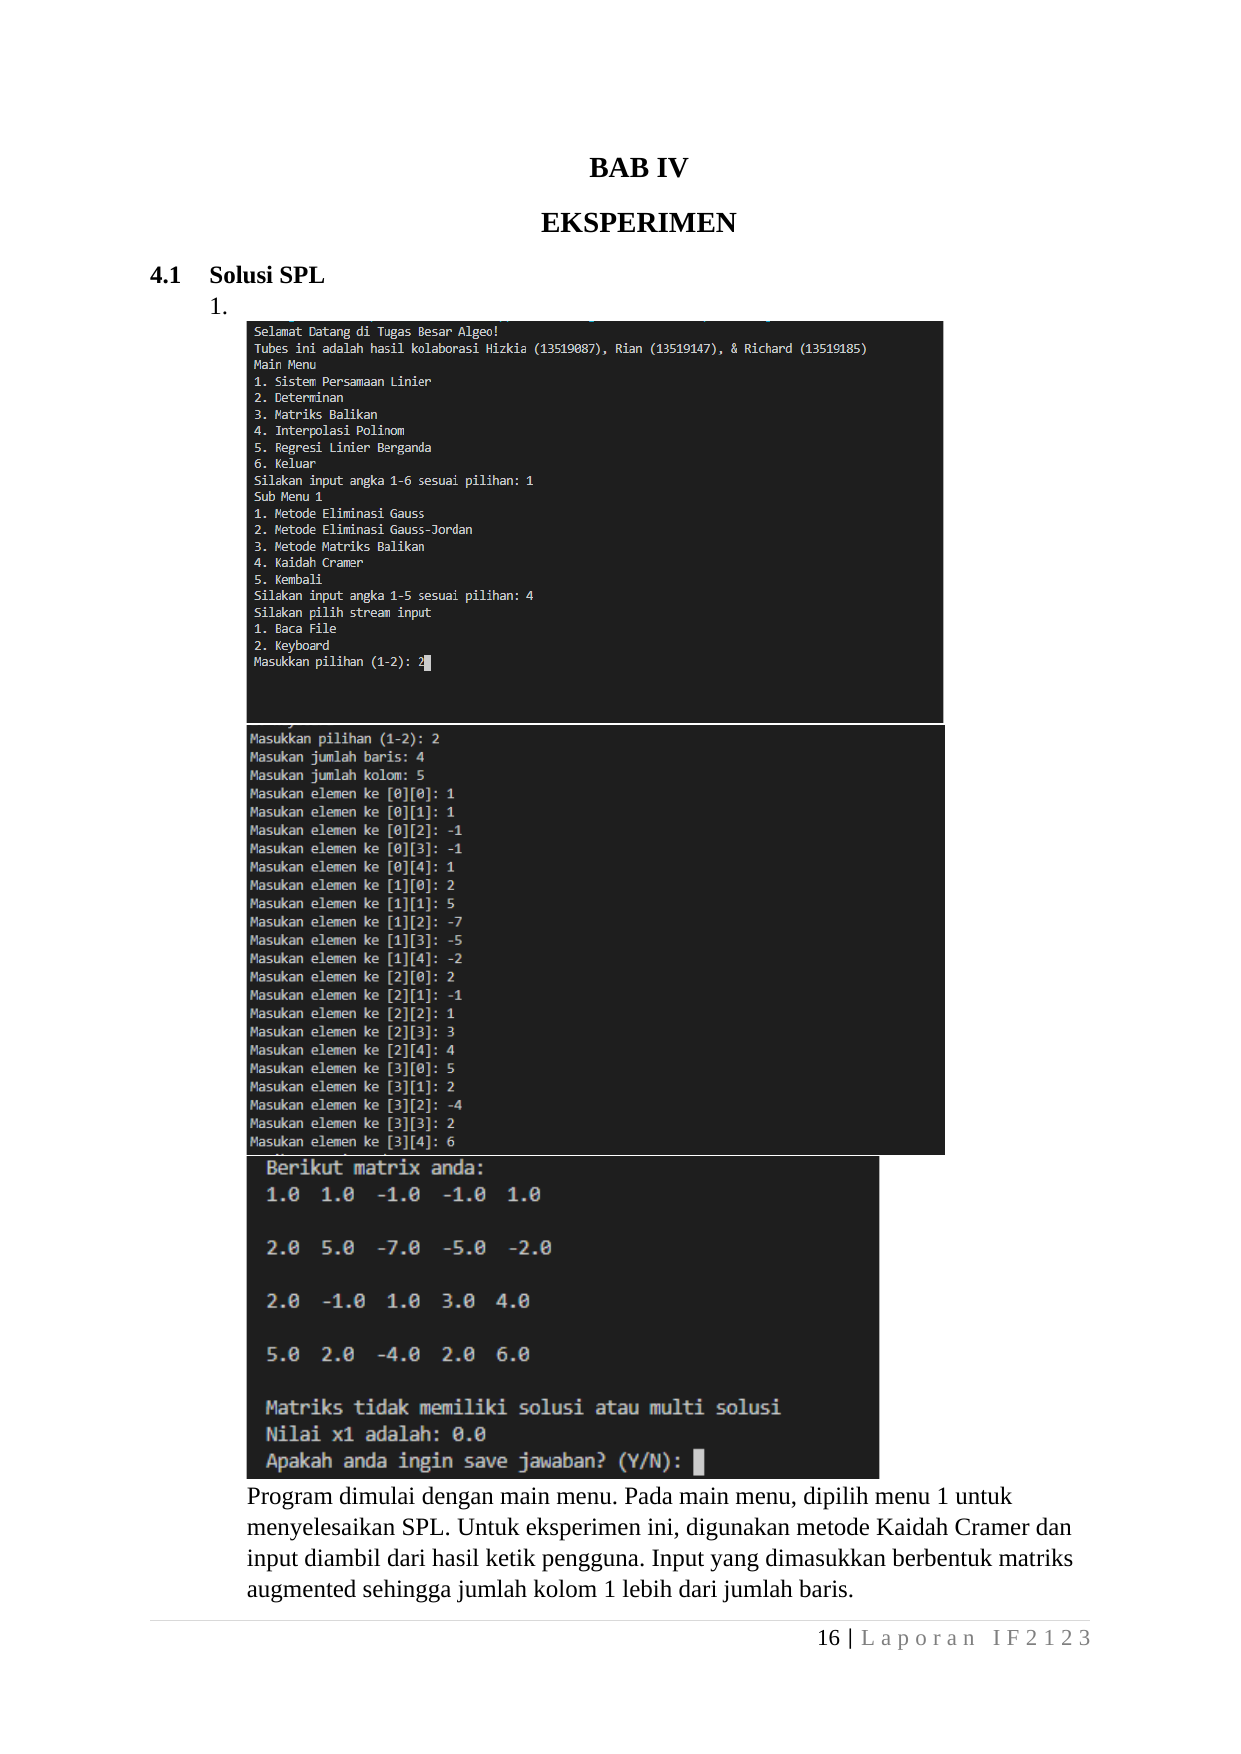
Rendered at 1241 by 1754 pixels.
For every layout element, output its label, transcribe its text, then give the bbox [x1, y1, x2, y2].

text BAB IV [187, 150, 1090, 183]
list Solusi SPL [150, 260, 1090, 289]
picture [246, 1156, 880, 1479]
text EKSPERIMEN [187, 205, 1090, 239]
picture [246, 725, 945, 1155]
picture [246, 321, 944, 723]
list Program dimulai dengan main menu. Pada main menu, dipilih menu 1 untuk menyelesaikan SPL. Untuk eksperimen ini, digunakan metode Kaidah Cramer dan input diambil dari hasil ketik pengguna. Input yang dimasukkan berbentuk matriks augmented sehingga jumlah kolom 1 lebih dari jumlah baris. [247, 1481, 1090, 1603]
